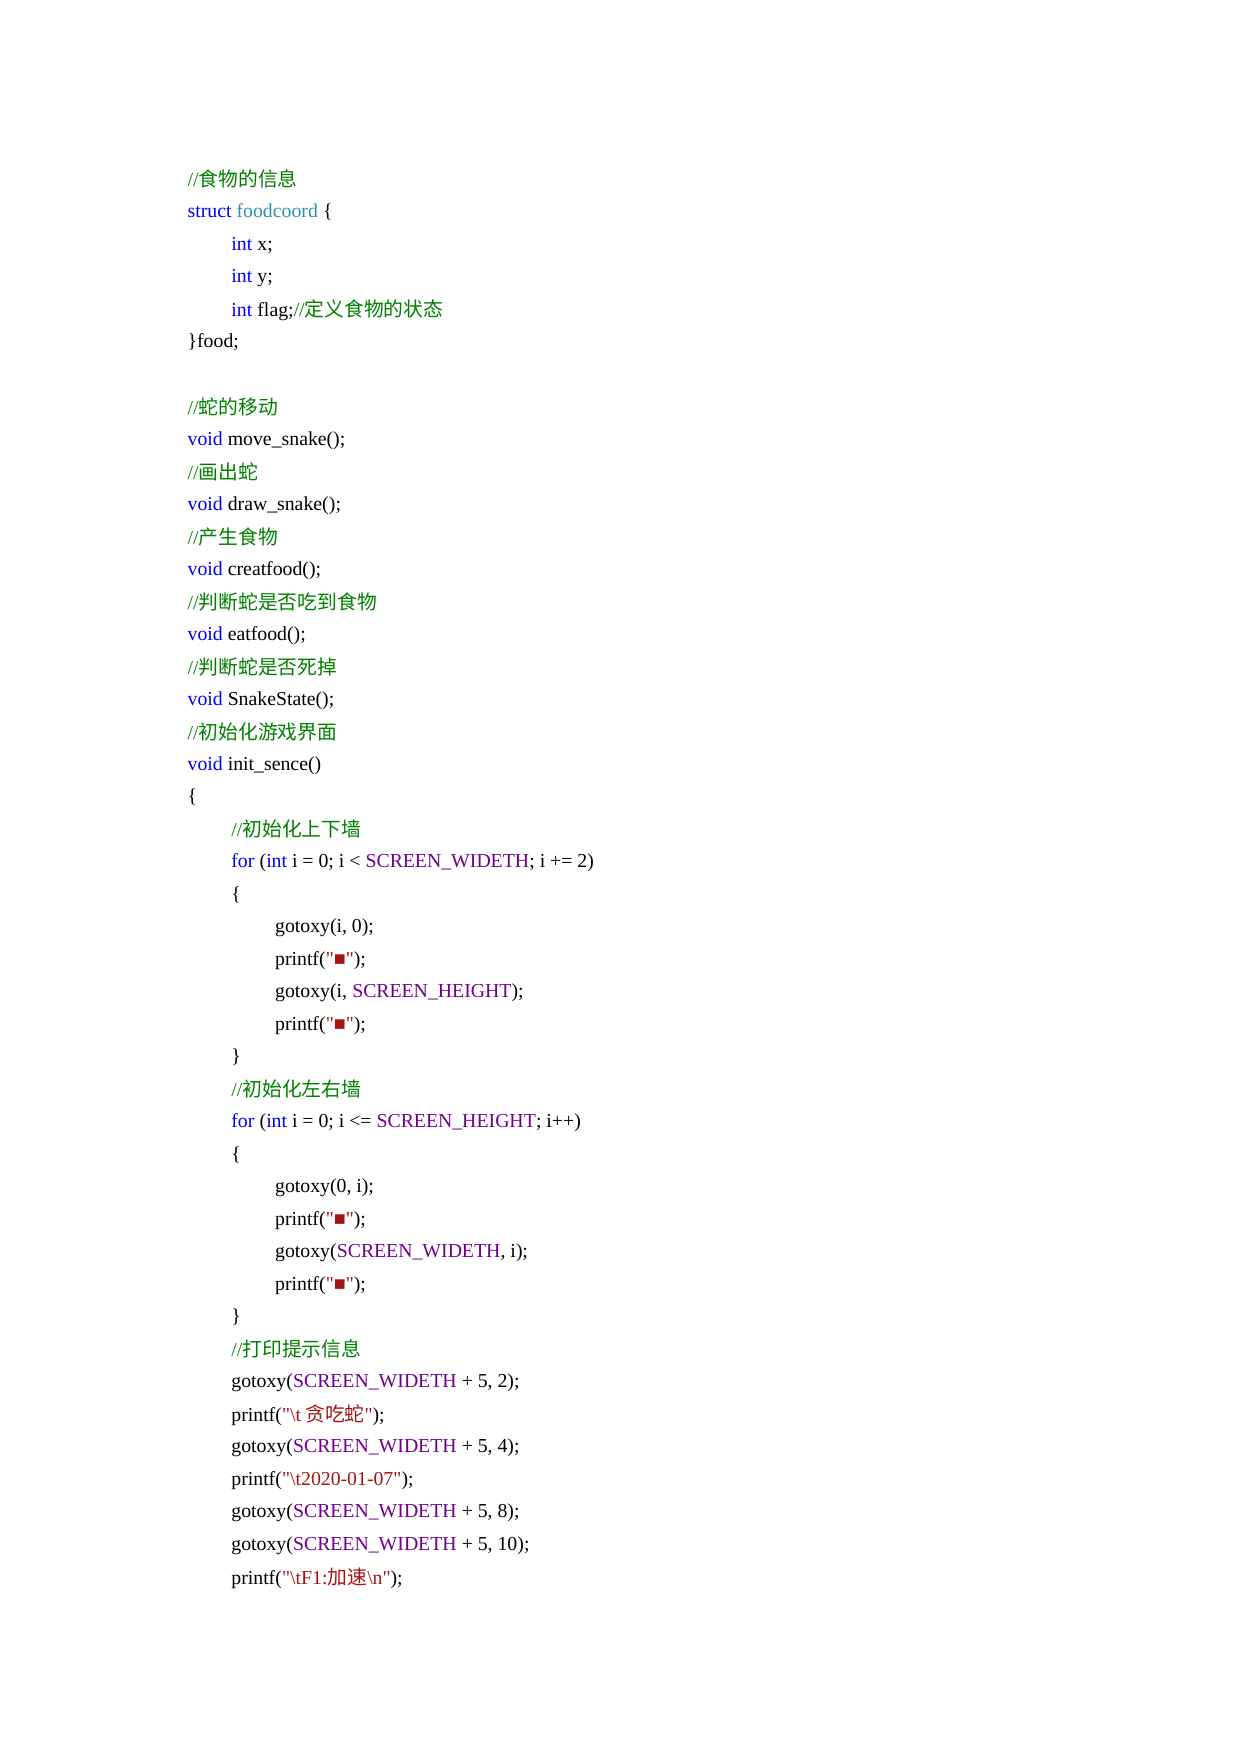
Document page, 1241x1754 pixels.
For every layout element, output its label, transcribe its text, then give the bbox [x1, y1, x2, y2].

text //初始化游戏界面 [187, 714, 1053, 747]
text gotoxy(SCREEN_WIDETH + 5, 2); [187, 1364, 1053, 1397]
text int y; [187, 259, 1053, 292]
text void eatfood(); [187, 617, 1053, 649]
text //判断蛇是否吃到食物 [187, 584, 1053, 617]
text //初始化上下墙 [187, 812, 1053, 844]
text struct foodcoord { [187, 194, 1053, 227]
text printf("\t贪吃蛇"); [187, 1397, 1053, 1429]
text printf("■"); [187, 1202, 1053, 1234]
text gotoxy(i, 0); [187, 909, 1053, 942]
text //打印提示信息 [187, 1332, 1053, 1364]
text printf("■"); [187, 1267, 1053, 1299]
text //食物的信息 [187, 162, 1053, 194]
text //判断蛇是否死掉 [187, 649, 1053, 682]
text } [187, 1299, 1053, 1332]
text { [187, 779, 1053, 812]
text printf("\tF1:加速\n"); [187, 1559, 1053, 1592]
text for (int i = 0; i < SCREEN_WIDETH; i += 2) [187, 844, 1053, 877]
text gotoxy(SCREEN_WIDETH + 5, 4); [187, 1429, 1053, 1462]
text printf("\t2020-01-07"); [187, 1462, 1053, 1494]
text void draw_snake(); [187, 487, 1053, 519]
text //产生食物 [187, 519, 1053, 552]
text //蛇的移动 [187, 389, 1053, 422]
text void init_sence() [187, 747, 1053, 779]
text printf("■"); [187, 942, 1053, 974]
text gotoxy(0, i); [187, 1169, 1053, 1202]
text void creatfood(); [187, 552, 1053, 584]
text gotoxy(SCREEN_WIDETH + 5, 10); [187, 1527, 1053, 1559]
text gotoxy(SCREEN_WIDETH, i); [187, 1234, 1053, 1267]
text } [187, 1039, 1053, 1072]
text int flag;//定义食物的状态 [187, 292, 1053, 324]
text //初始化左右墙 [187, 1072, 1053, 1104]
text void SnakeState(); [187, 682, 1053, 714]
text { [187, 877, 1053, 909]
text //画出蛇 [187, 454, 1053, 487]
text }food; [187, 324, 1053, 357]
text void move_snake(); [187, 422, 1053, 454]
text { [187, 1137, 1053, 1169]
text gotoxy(i, SCREEN_HEIGHT); [187, 974, 1053, 1007]
text printf("■"); [187, 1007, 1053, 1039]
text int x; [187, 227, 1053, 259]
text gotoxy(SCREEN_WIDETH + 5, 8); [187, 1494, 1053, 1527]
text for (int i = 0; i <= SCREEN_HEIGHT; i++) [187, 1104, 1053, 1137]
